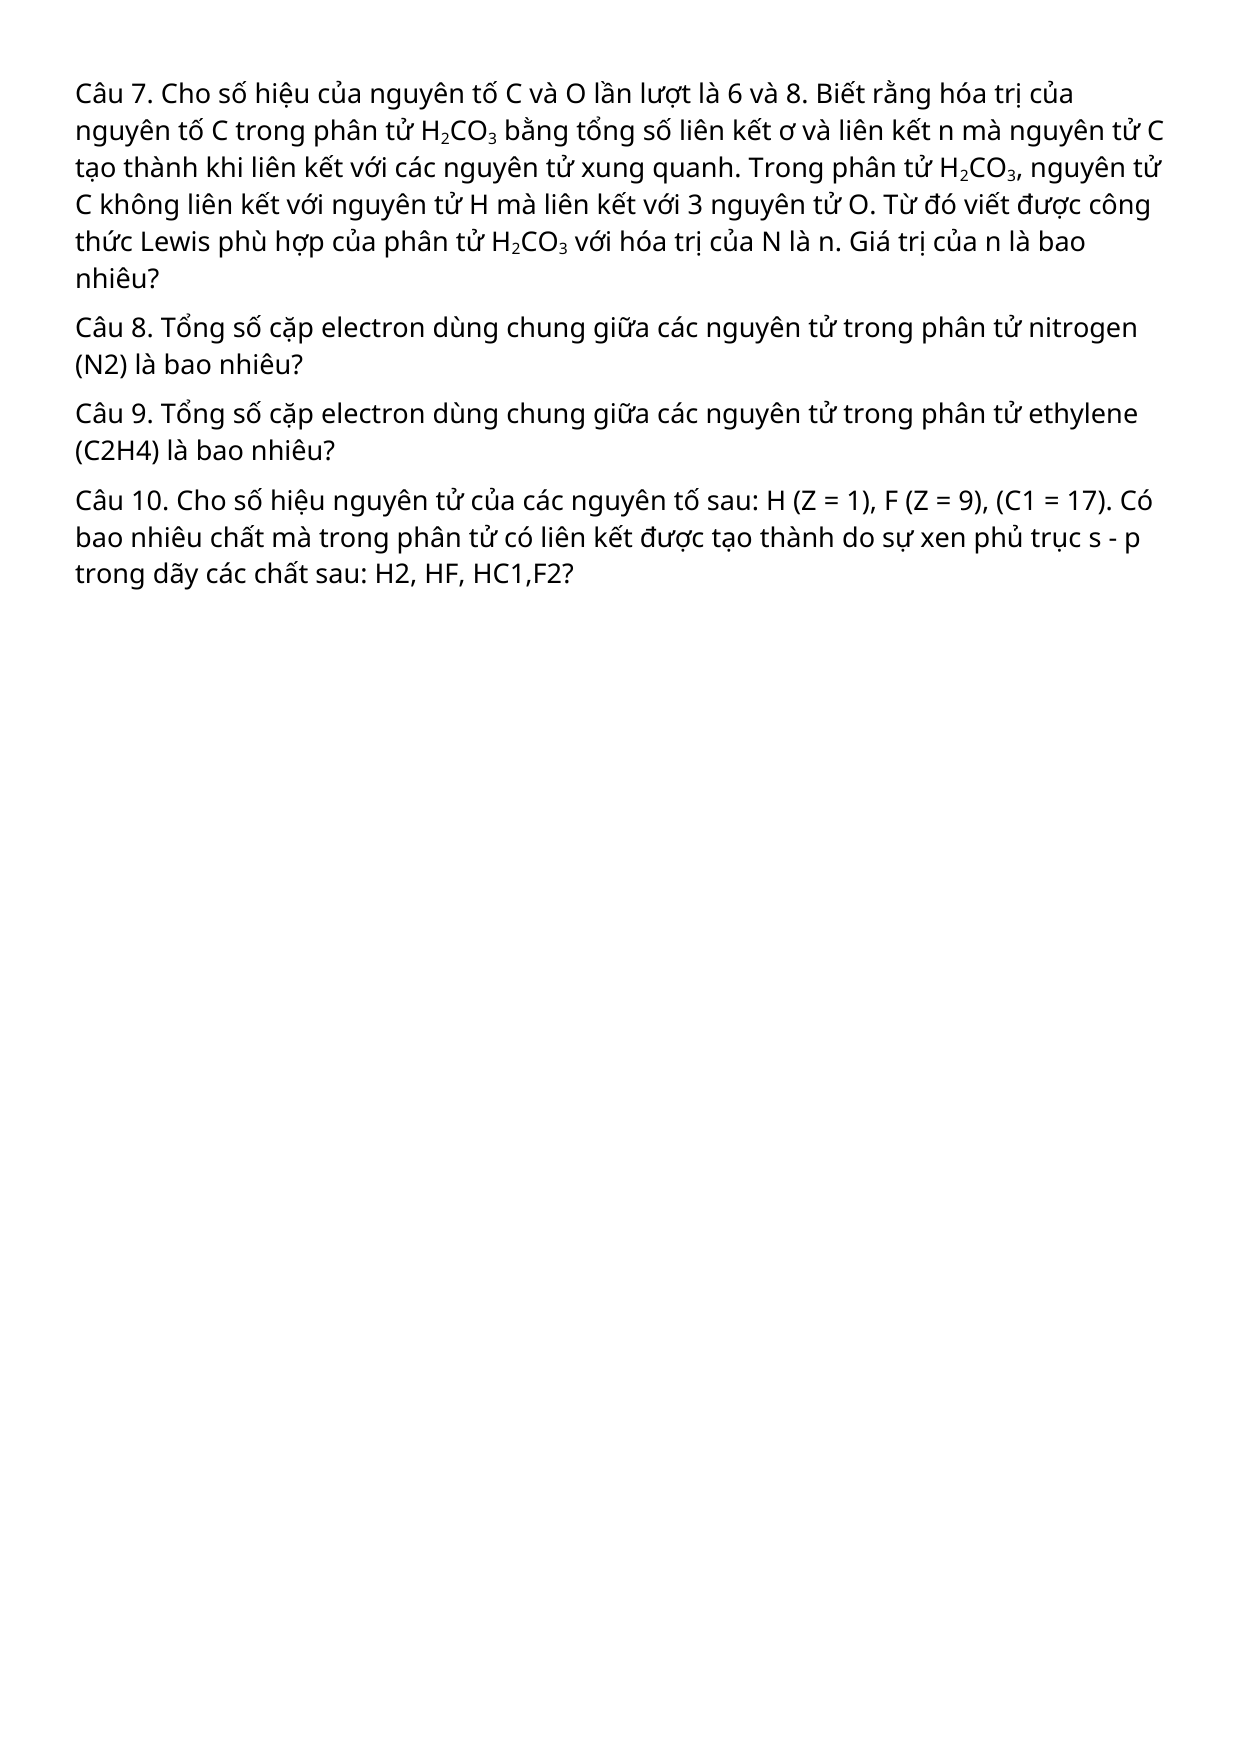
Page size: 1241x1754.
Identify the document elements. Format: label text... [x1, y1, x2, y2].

text Câu 7. Cho số hiệu của nguyên tố C và O lần lượt là 6 và 8. Biết rằng hóa trị của nguyên tố C trong phân tử H2CO3 bằng tổng số liên kết ơ và liên kết n mà nguyên tử C tạo thành khi liên kết với các nguyên tử xung quanh. Trong phân tử H2CO3, nguyên tử C không liên kết với nguyên tử H mà liên kết với 3 nguyên tử O. Từ đó viết được công thức Lewis phù hợp của phân tử H2CO3 với hóa trị của N là n. Giá trị của n là bao nhiêu? [75, 75, 1165, 296]
text Câu 10. Cho số hiệu nguyên tử của các nguyên tố sau: H (Z = 1), F (Z = 9), (C1 = 17). Có bao nhiêu chất mà trong phân tử có liên kết được tạo thành do sự xen phủ trục s - p trong dãy các chất sau: H2, HF, HC1,F2? [75, 481, 1165, 592]
text Câu 9. Tổng số cặp electron dùng chung giữa các nguyên tử trong phân tử ethylene (C2H4) là bao nhiêu? [75, 395, 1165, 469]
text Câu 8. Tổng số cặp electron dùng chung giữa các nguyên tử trong phân tử nitrogen (N2) là bao nhiêu? [75, 309, 1165, 382]
